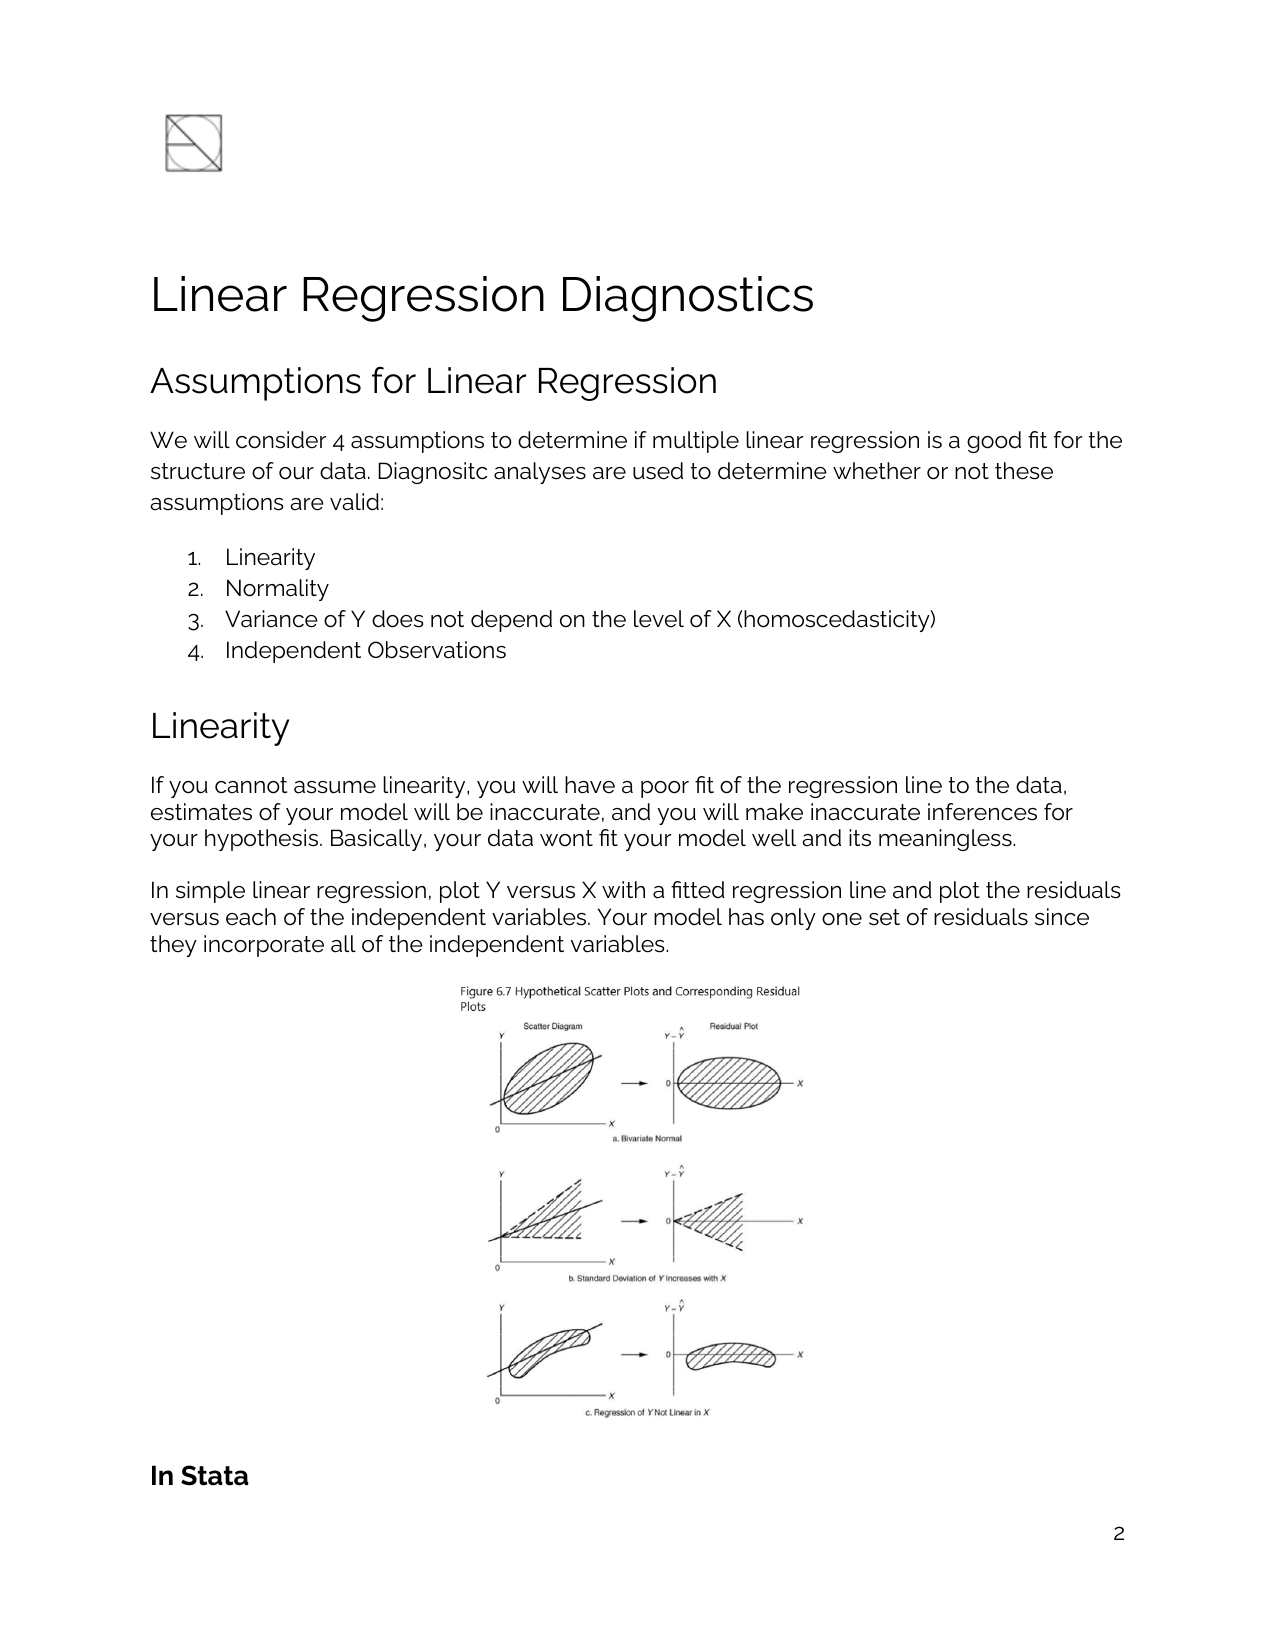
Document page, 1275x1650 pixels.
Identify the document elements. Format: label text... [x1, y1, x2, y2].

subtitle Assumptions for Linear Regression [150, 360, 1125, 402]
list Independent Observations [187, 637, 1125, 663]
text In simple linear regression, plot Y versus X with a fitted regression line and plot the residuals versus each of the independent variables. Your model has only one set of residuals since they incorporate all of the independent variables. [150, 877, 1125, 958]
subtitle Linear Regression Diagnostics [150, 266, 1125, 323]
list Linearity [187, 544, 1125, 571]
text We will consider 4 assumptions to determine if multiple linear regression is a good fit for the structure of our data. Diagnositc analyses are used to determine whether or not these assumptions are valid: [150, 427, 1125, 515]
subtitle In Stata [150, 1459, 1125, 1491]
list Variance of Y does not depend on the level of X (homoscedasticity) [187, 606, 1125, 633]
subtitle Linearity [150, 705, 1125, 747]
text If you cannot assume linearity, you will have a poor fit of the regression line to the data, estimates of your model will be inaccurate, and you will make inaccurate inferences for your hypothesis. Basically, your data wont fit your model well and its meaningless. [150, 772, 1125, 852]
list Normality [187, 575, 1125, 602]
picture [456, 982, 819, 1431]
picture [150, 100, 238, 188]
